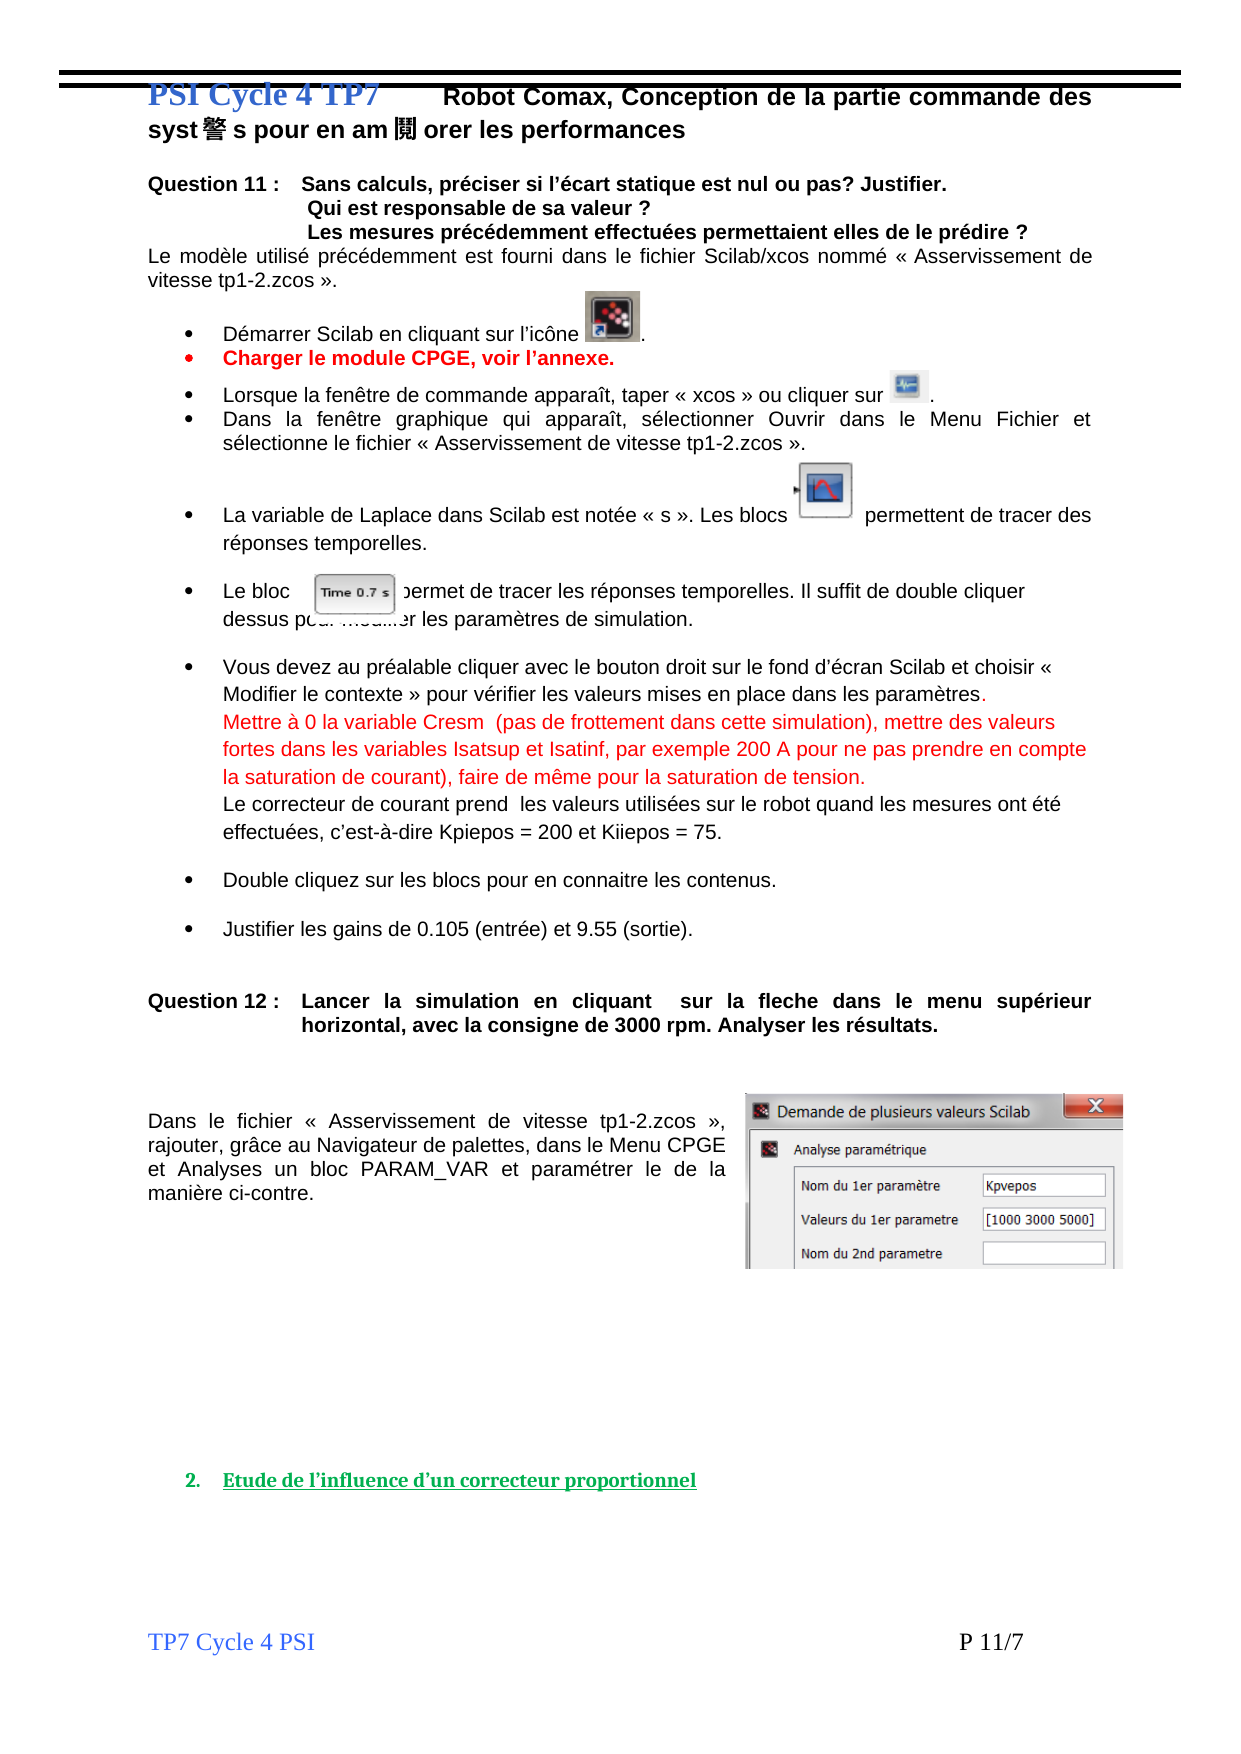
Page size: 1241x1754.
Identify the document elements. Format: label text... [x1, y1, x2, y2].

list Charger le module CPGE, voir l’annexe. [185, 346, 1093, 370]
picture [745, 1093, 1124, 1269]
list Les mesures précédemment effectuées permettaient elles de le prédire ? [301, 219, 1093, 243]
list Dans la fenêtre graphique qui apparaît, sélectionner Ouvrir dans le Menu Fichier et sélectionne le fichier « Asservissement de vitesse tp1-2.zcos ». [185, 407, 1093, 455]
list Double cliquez sur les blocs pour en connaitre les contenus. [185, 868, 1093, 892]
text Le modèle utilisé précédemment est fourni dans le fichier Scilab/xcos nommé « Asservissement de vitesse tp1-2.zcos ». [148, 243, 1093, 291]
text Dans le fichier « Asservissement de vitesse tp1-2.zcos », rajouter, grâce au Navigateur de palettes, dans le Menu CPGE et Analyses un bloc PARAM_VAR et paramétrer le de la manière ci-contre. [148, 1109, 745, 1204]
picture [585, 291, 641, 342]
text Sans calculs, préciser si l’écart statique est nul ou pas? Justifier. [148, 172, 1093, 196]
picture [793, 455, 859, 523]
picture [889, 370, 930, 403]
list Vous devez au préalable cliquer avec le bouton droit sur le fond d’écran Scilab et choisir « Modifier le contexte » pour vérifier les valeurs mises en place dans les paramètres. Mettre à 0 la variable Cresm (pas de frottement dans cette simulation), mettre des valeurs fortes dans les variables Isatsup et Isatinf, par exemple 200 A pour ne pas prendre en compte la saturation de courant), faire de même pour la saturation de tension. Le correcteur de courant prend les valeurs utilisées sur le robot quand les mesures ont été effectuées, c’est-à-dire Kpiepos = 200 et Kiiepos = 75. [185, 655, 1093, 844]
list La variable de Laplace dans Scilab est notée « s ». Les blocs permettent de tracer des réponses temporelles. [185, 455, 1093, 554]
list Lorsque la fenêtre de commande apparaît, taper « xcos » ou cliquer sur . [185, 370, 1093, 407]
list Qui est responsable de sa valeur ? [301, 196, 1093, 219]
list Etude de l’influence d’un correcteur proportionnel [185, 1469, 1093, 1493]
list Justifier les gains de 0.105 (entrée) et 9.55 (sortie). [185, 917, 1093, 941]
picture [310, 567, 404, 624]
list Démarrer Scilab en cliquant sur l’icône . [185, 291, 1093, 346]
list Le bloc permet de tracer les réponses temporelles. Il suffit de double cliquer dessus pour modifier les paramètres de simulation. [185, 579, 1093, 630]
text Lancer la simulation en cliquant sur la fleche dans le menu supérieur horizontal, avec la consigne de 3000 rpm. Analyser les résultats. [148, 989, 1093, 1037]
